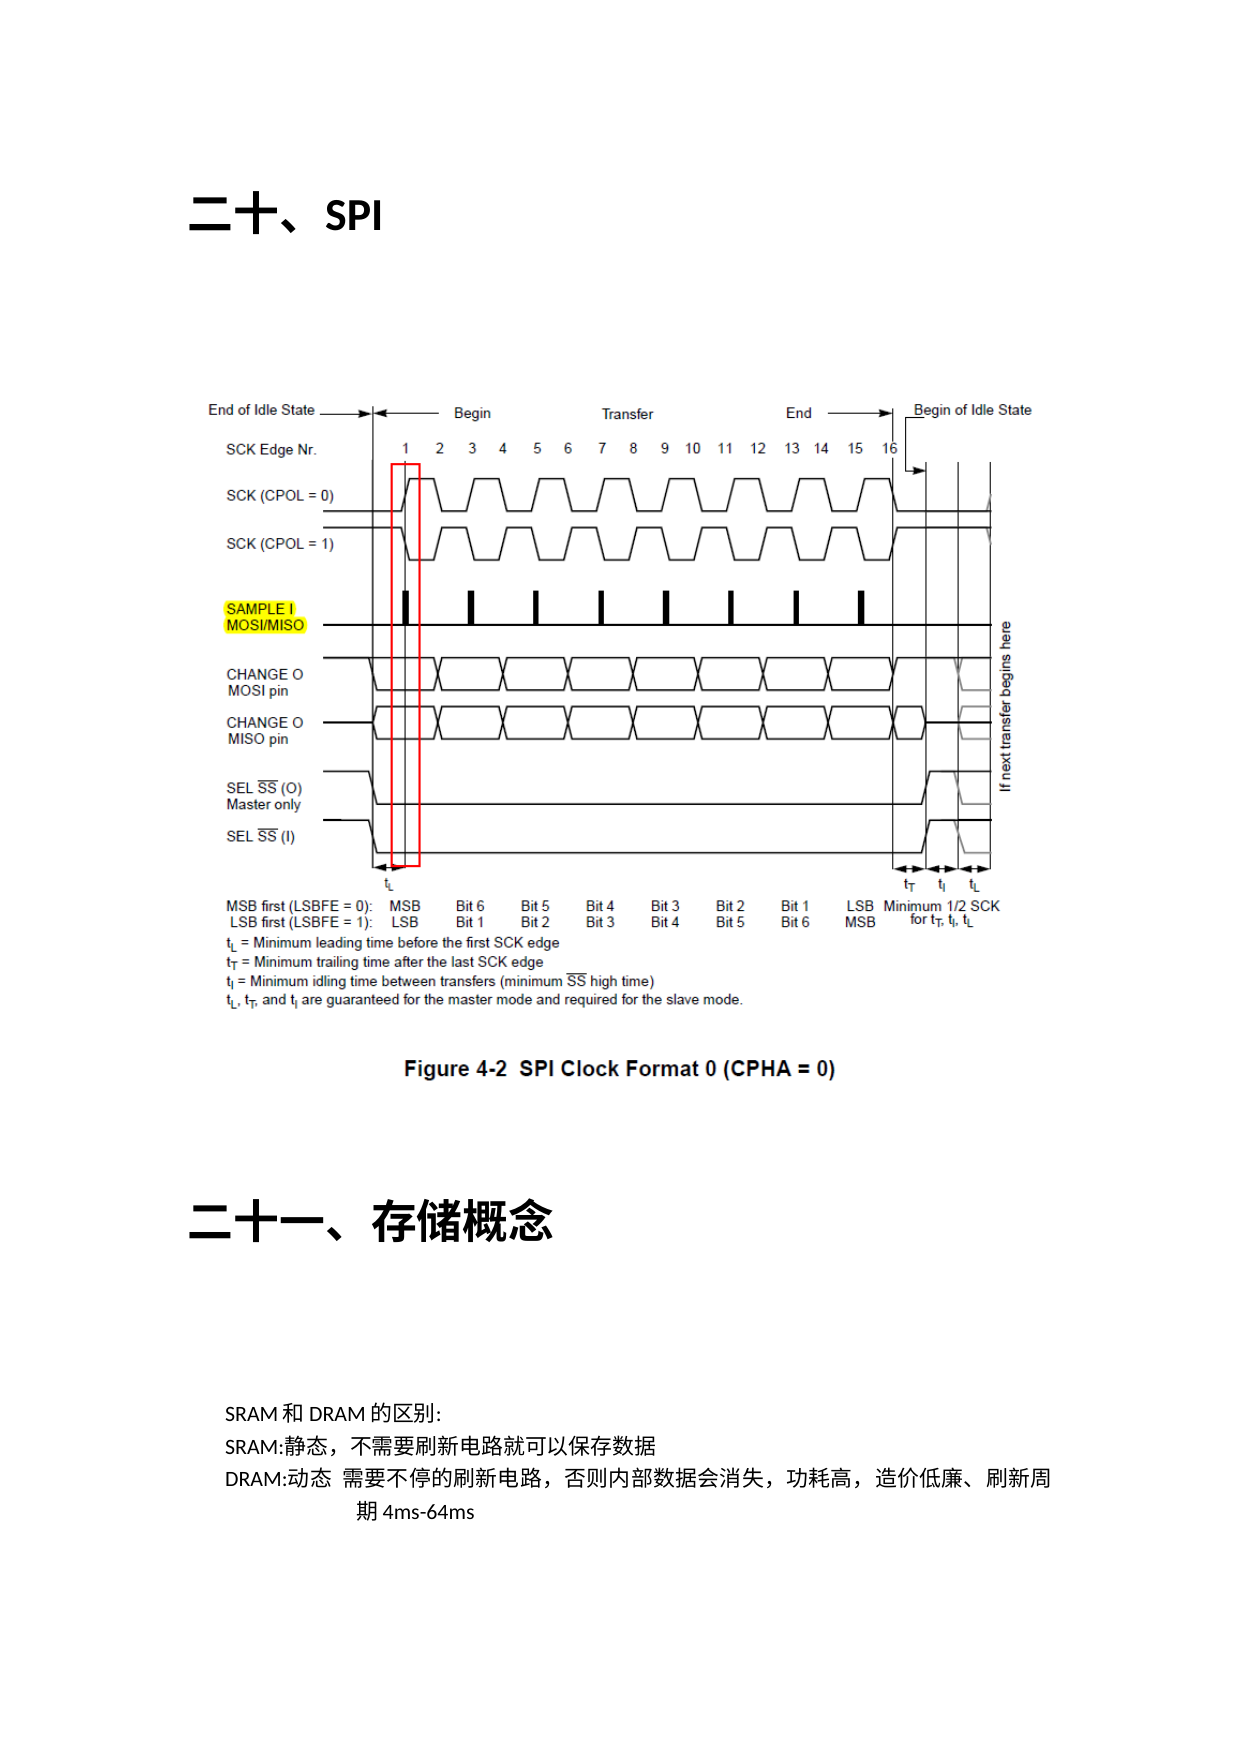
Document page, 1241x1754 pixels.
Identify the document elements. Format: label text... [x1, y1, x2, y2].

subtitle 二十、SPI [187, 162, 1053, 259]
list SRAM和DRAM的区别: [225, 1396, 1053, 1428]
list SRAM:静态，不需要刷新电路就可以保存数据 [225, 1428, 1053, 1461]
picture [187, 387, 1053, 1103]
subtitle 二十一、存储概念 [187, 1170, 1053, 1268]
list DRAM:动态 需要不停的刷新电路，否则内部数据会消失，功耗高，造价低廉、刷新周期4ms-64ms [225, 1461, 1053, 1526]
